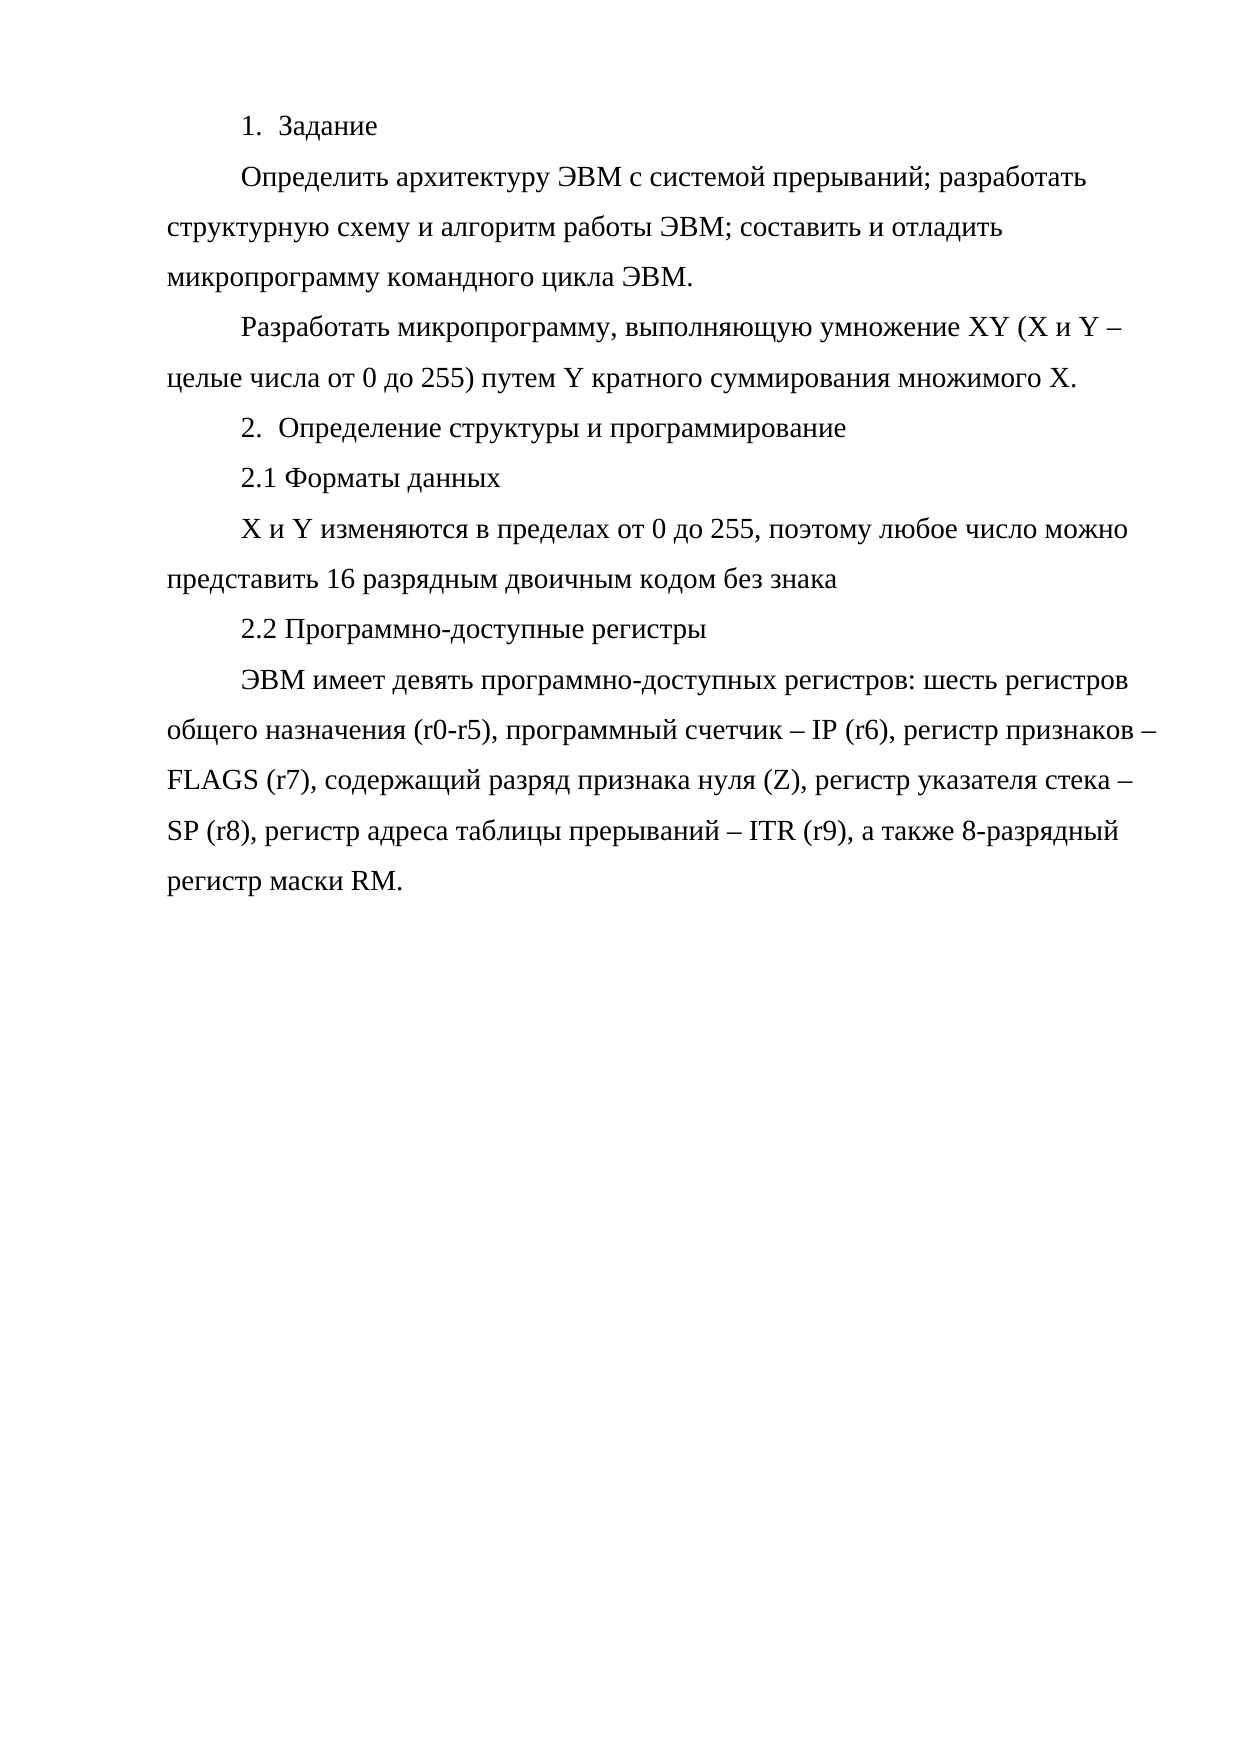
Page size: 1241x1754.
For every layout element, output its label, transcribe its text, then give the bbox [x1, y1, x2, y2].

list Определение структуры и программирование [241, 410, 1165, 444]
list Форматы данных [241, 461, 1165, 494]
text Разработать микропрограмму, выполняющую умножение XY (X и Y – целые числа от 0 до 255) путем Y кратного суммирования множимого X. [167, 309, 1165, 393]
text Определить архитектуру ЭВМ с системой прерываний; разработать структурную схему и алгоритм работы ЭВМ; составить и отладить микропрограмму командного цикла ЭВМ. [167, 159, 1165, 293]
list Задание [241, 108, 1165, 142]
list Программно-доступные регистры [241, 611, 1165, 645]
text ЭВМ имеет девять программно-доступных регистров: шесть регистров общего назначения (r0-r5), программный счетчик – IP (r6), регистр признаков – FLAGS (r7), содержащий разряд признака нуля (Z), регистр указателя стека – SP (r8), регистр адреса таблицы прерываний – ITR (r9), а также 8-разрядный регистр маски RM. [167, 662, 1165, 897]
text X и Y изменяются в пределах от 0 до 255, поэтому любое число можно представить 16 разрядным двоичным кодом без знака [167, 511, 1165, 595]
